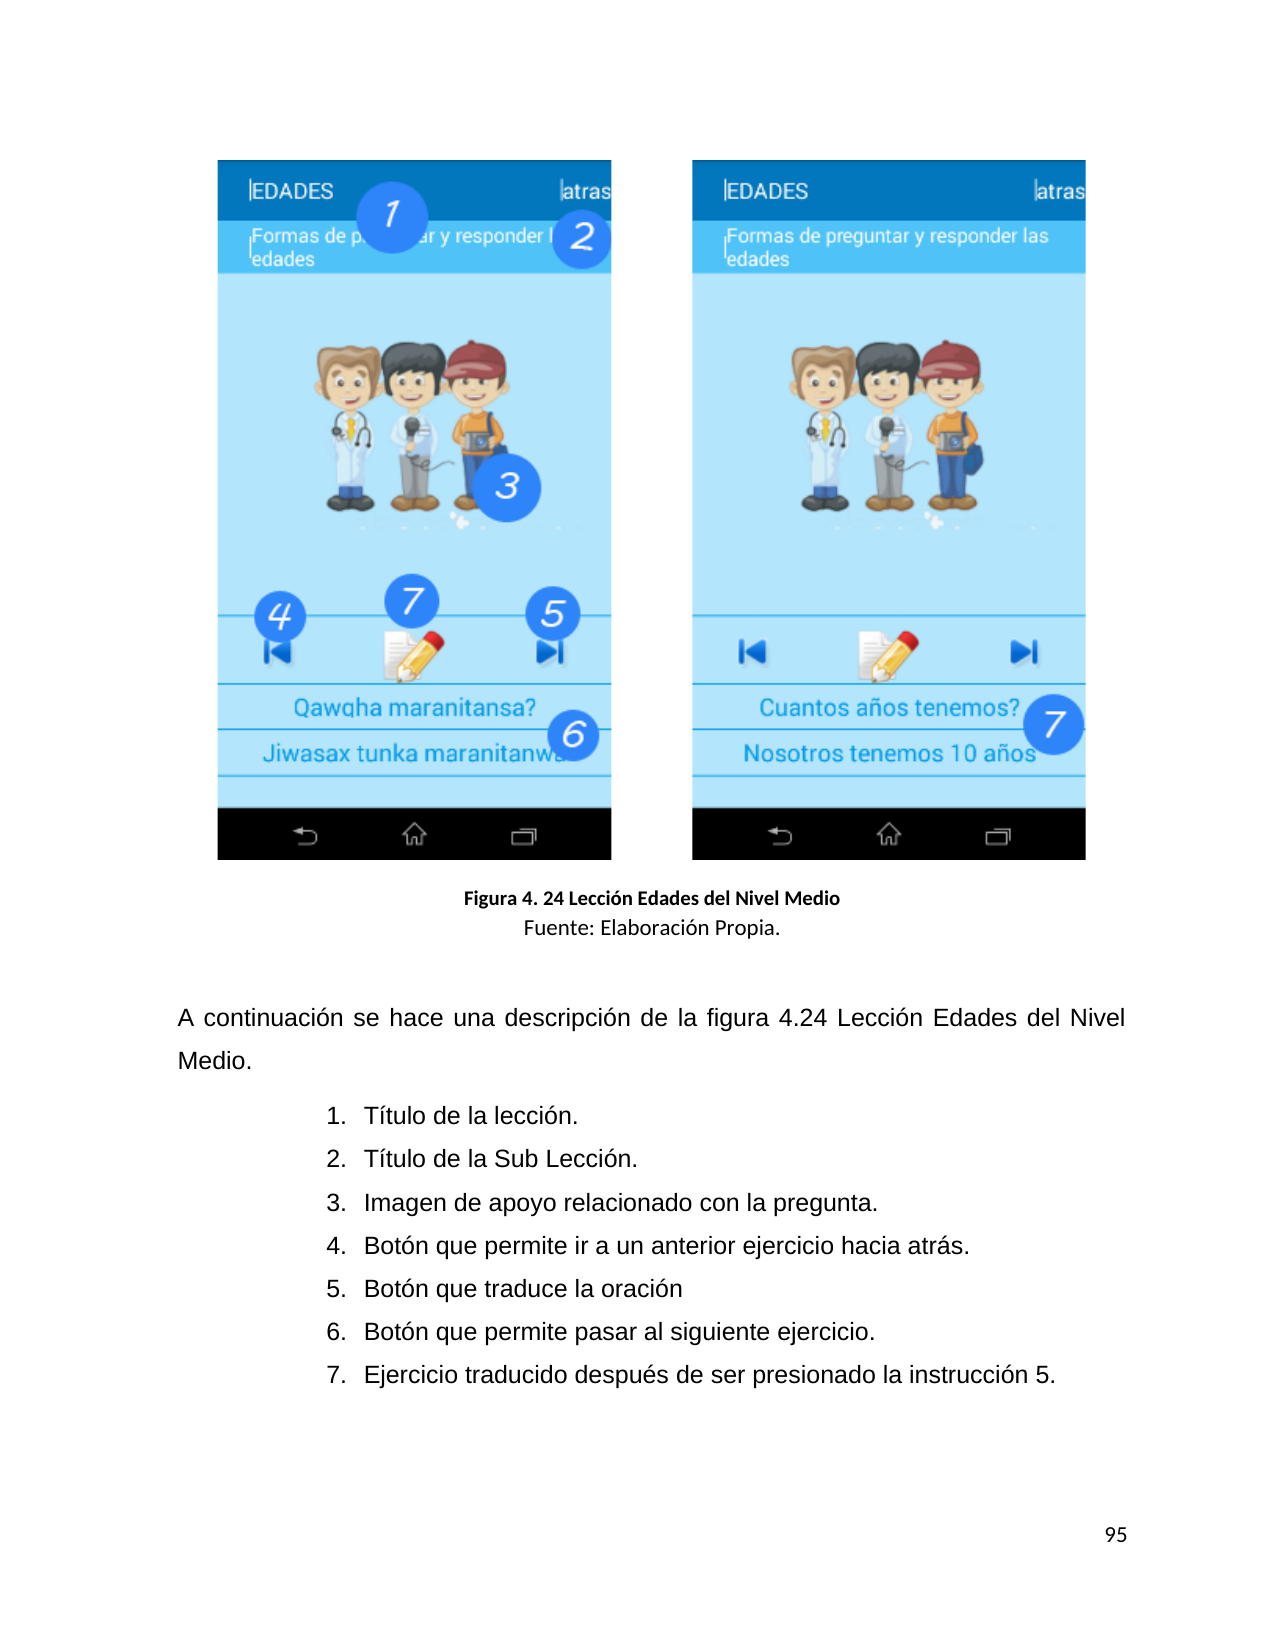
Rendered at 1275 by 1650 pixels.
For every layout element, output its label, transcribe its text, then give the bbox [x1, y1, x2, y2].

list Título de la Sub Lección. [326, 1144, 1127, 1173]
list Botón que permite ir a un anterior ejercicio hacia atrás. [326, 1231, 1127, 1259]
list Botón que permite pasar al siguiente ejercicio. [326, 1317, 1127, 1346]
list Título de la lección. [326, 1101, 1127, 1130]
list Ejercicio traducido después de ser presionado la instrucción 5. [326, 1360, 1127, 1389]
text A continuación se hace una descripción de la figura 4.24 Lección Edades del Nivel Medio. [177, 1003, 1127, 1074]
list Botón que traduce la oración [326, 1274, 1127, 1303]
picture [692, 160, 1086, 860]
list Imagen de apoyo relacionado con la pregunta. [326, 1188, 1127, 1216]
table_header [652, 148, 1126, 885]
text Fuente: Elaboración Propia. [177, 913, 1127, 941]
table_header [177, 148, 652, 885]
picture [217, 160, 612, 860]
